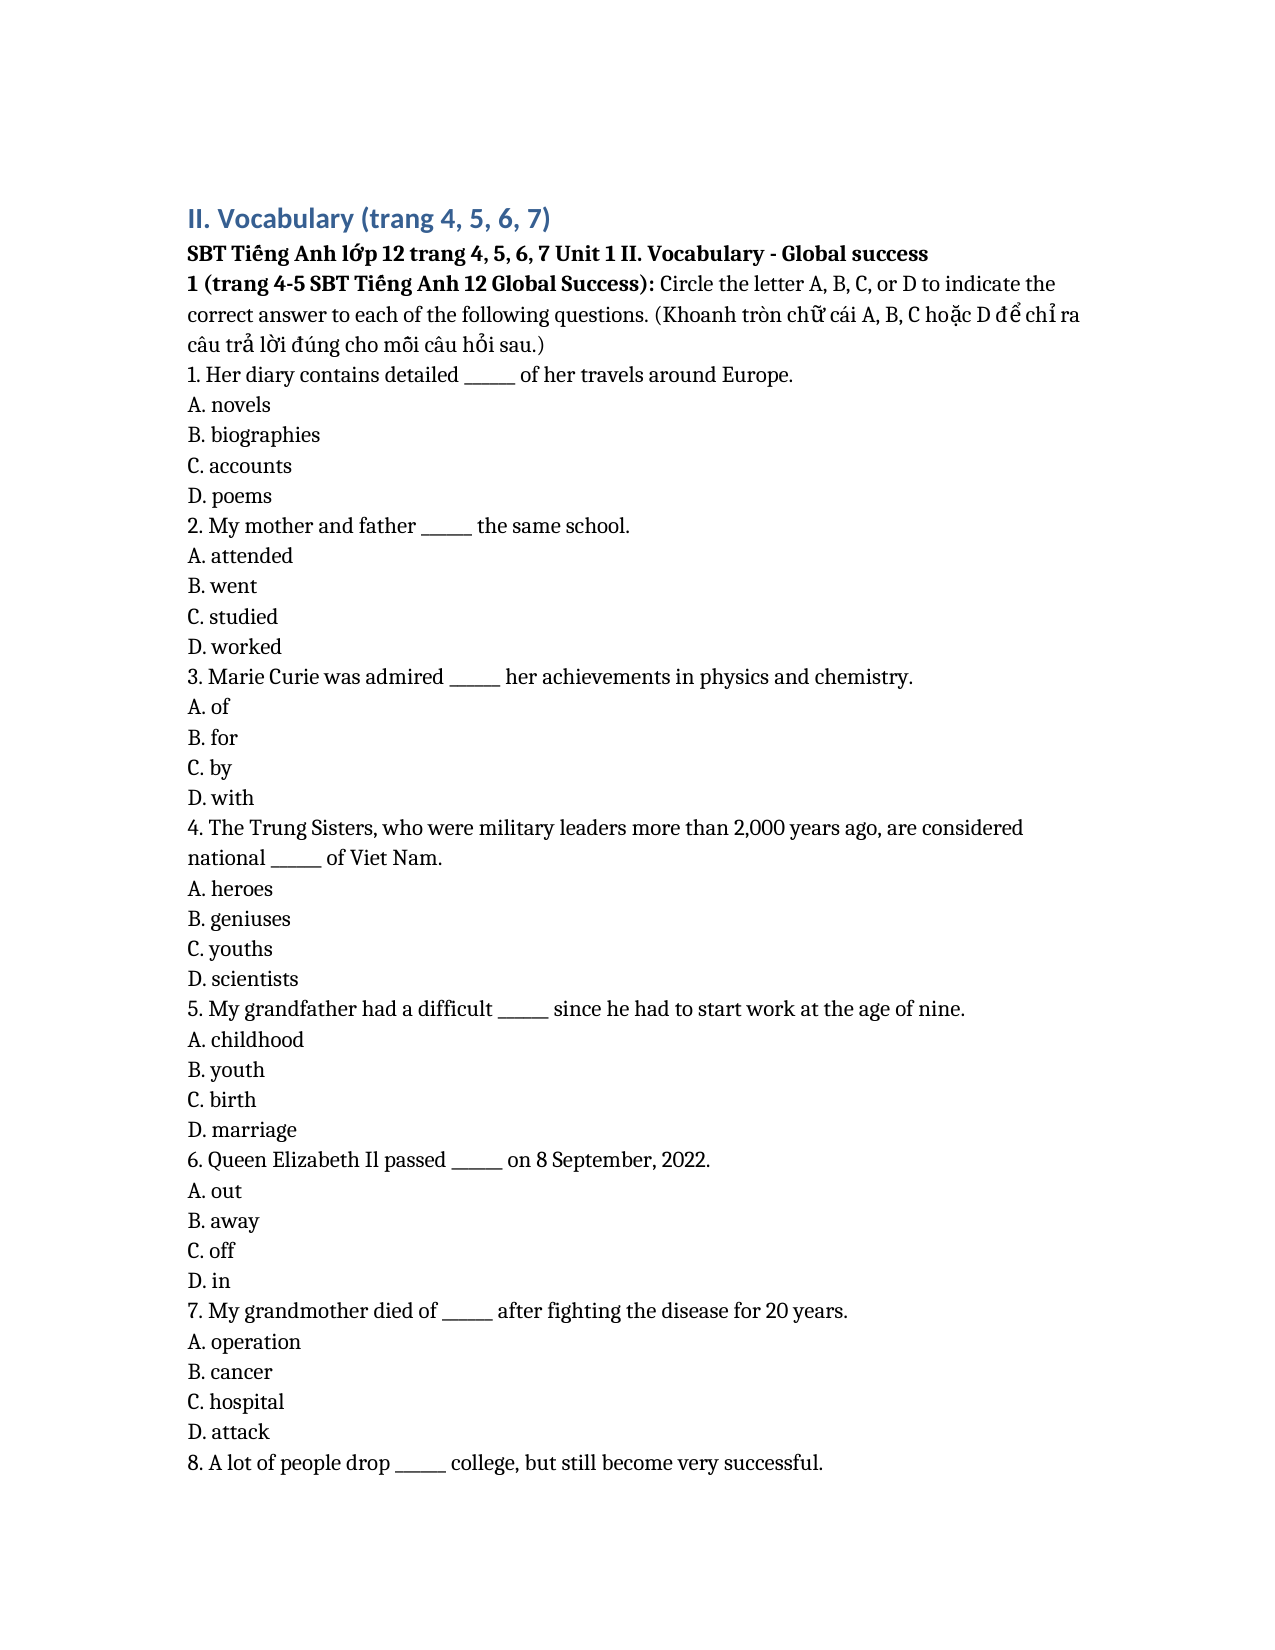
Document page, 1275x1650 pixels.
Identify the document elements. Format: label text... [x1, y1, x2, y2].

subtitle II. Vocabulary (trang 4, 5, 6, 7) [187, 200, 1087, 236]
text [187, 241, 1087, 1476]
